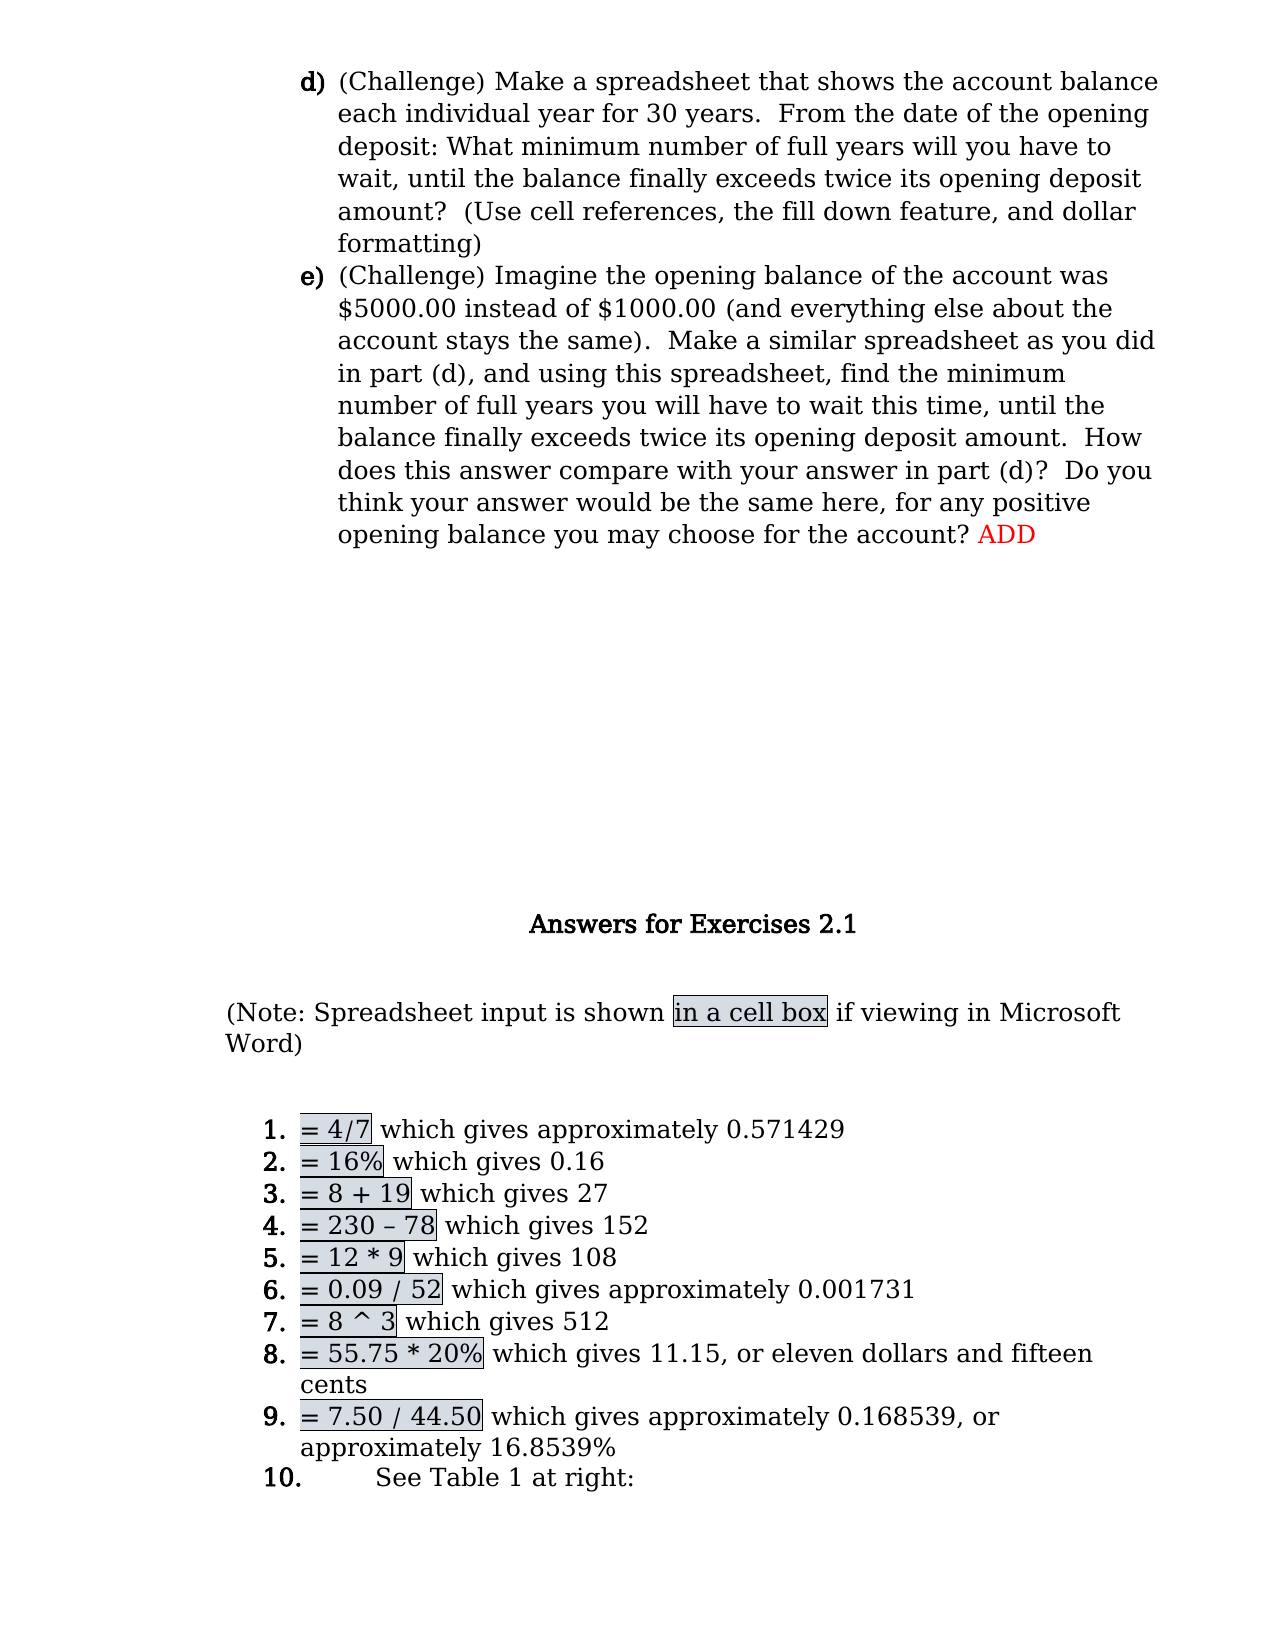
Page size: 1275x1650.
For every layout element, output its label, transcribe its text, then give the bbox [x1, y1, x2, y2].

list (Challenge) Imagine the opening balance of the account was $5000.00 instead of $1000.00 (and everything else about the account stays the same). Make a similar spreadsheet as you did in part (d), and using this spreadsheet, find the minimum number of full years you will have to wait this time, until the balance finally exceeds twice its opening deposit amount. How does this answer compare with your answer in part (d)? Do you think your answer would be the same here, for any positive opening balance you may choose for the account? ADD [300, 260, 1162, 549]
list = 16% which gives 0.16 [384, 1144, 1162, 1177]
list See Table 1 at right: [262, 1461, 1162, 1491]
list = 8 ^ 3 which gives 512 [397, 1305, 1162, 1337]
list (Challenge) Make a spreadsheet that shows the account balance each individual year for 30 years. From the date of the opening deposit: What minimum number of full years will you have to wait, until the balance finally exceeds twice its opening deposit amount? (Use cell references, the fill down feature, and dollar formatting) [300, 66, 1162, 258]
list = 12 * 9 which gives 108 [405, 1241, 1162, 1273]
list = 230 – 78 which gives 152 [437, 1209, 1162, 1241]
list = 0.09 / 52 which gives approximately 0.001731 [443, 1273, 1162, 1305]
list = 4/7 which gives approximately 0.571429 [262, 1112, 371, 1144]
list = 7.50 / 44.50 which gives approximately 0.168539, or approximately 16.8539% [262, 1399, 1162, 1461]
text Answers for Exercises 2.1 [225, 908, 1162, 938]
list = 55.75 * 20% which gives 11.15, or eleven dollars and fifteen cents [262, 1337, 1162, 1399]
list = 8 + 19 which gives 27 [412, 1177, 1162, 1209]
list = 16% which gives 0.16 [262, 1144, 383, 1177]
list = 4/7 which gives approximately 0.571429 [372, 1112, 1162, 1144]
text (Note: Spreadsheet input is shown in a cell box if viewing in Microsoft Word) [225, 995, 1162, 1057]
